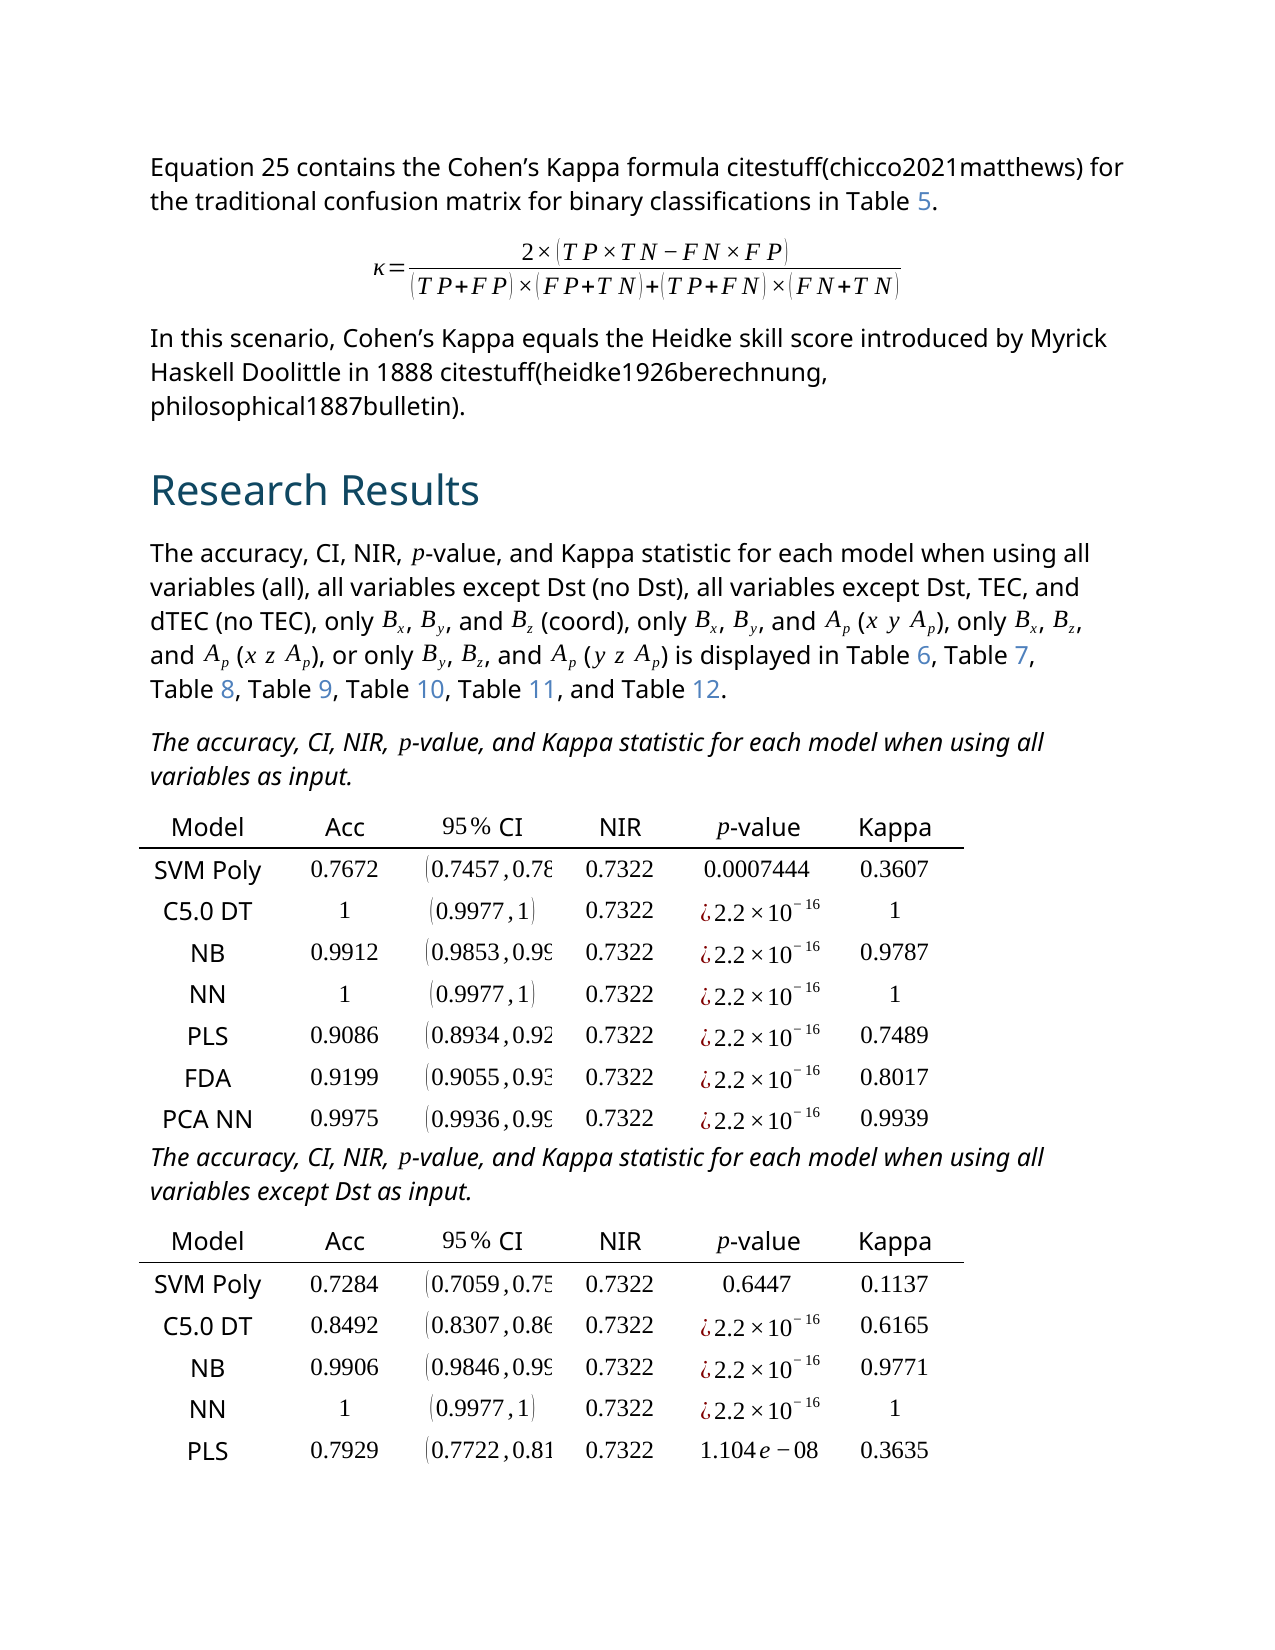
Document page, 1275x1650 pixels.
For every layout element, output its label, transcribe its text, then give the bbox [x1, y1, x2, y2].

table_cell [551, 932, 689, 973]
table_cell [826, 890, 964, 932]
table_cell NB [139, 1346, 276, 1388]
table_cell [826, 1305, 964, 1346]
table_cell [276, 1098, 414, 1139]
table_cell [826, 1430, 964, 1471]
table_cell [551, 1056, 689, 1098]
table_cell [276, 1305, 414, 1346]
table_cell [414, 1388, 551, 1429]
table_header Model [139, 1220, 276, 1262]
table_cell C5.0 DT [139, 890, 276, 932]
table_cell [276, 1015, 414, 1056]
table_cell [826, 1015, 964, 1056]
table_cell [276, 1388, 414, 1429]
table_cell PLS [139, 1430, 276, 1471]
table_cell C5.0 DT [139, 1305, 276, 1346]
table_cell PCA NN [139, 1098, 276, 1139]
table_cell [414, 973, 551, 1015]
table_cell [551, 1305, 689, 1346]
table_cell [689, 1015, 826, 1056]
table_cell [551, 1263, 689, 1305]
table_cell [414, 932, 551, 973]
table_cell FDA [139, 1056, 276, 1098]
table_cell [826, 1098, 964, 1139]
table_cell [689, 1098, 826, 1139]
table_cell [551, 849, 689, 890]
table_header Kappa [826, 806, 964, 847]
table_cell [689, 1430, 826, 1471]
table_cell [414, 1056, 551, 1098]
table_cell [414, 1346, 551, 1388]
table_header -value [689, 806, 826, 847]
table_cell [689, 973, 826, 1015]
table_cell [689, 1388, 826, 1429]
table_cell [551, 1388, 689, 1429]
table_cell [276, 1430, 414, 1471]
table_cell [551, 973, 689, 1015]
table_cell [551, 1430, 689, 1471]
table_cell NN [139, 973, 276, 1015]
table_cell [414, 1305, 551, 1346]
table_cell [414, 890, 551, 932]
table_cell NN [139, 1388, 276, 1429]
table_cell [689, 849, 826, 890]
table_cell [689, 1056, 826, 1098]
text The accuracy, CI, NIR, -value, and Kappa statistic for each model when using all variables except Dst as input. [150, 1139, 1125, 1208]
table_cell NB [139, 932, 276, 973]
table_cell [826, 1263, 964, 1305]
table_cell [826, 1346, 964, 1388]
table_cell SVM Poly [139, 1263, 276, 1305]
table_cell [414, 1263, 551, 1305]
table_cell [551, 1015, 689, 1056]
subtitle Research Results [150, 460, 1125, 517]
table_cell [414, 849, 551, 890]
table_cell [414, 1430, 551, 1471]
table_header Acc [276, 1220, 414, 1262]
table_cell [689, 1346, 826, 1388]
table_header NIR [551, 1220, 689, 1262]
table_cell [689, 1263, 826, 1305]
text The accuracy, CI, NIR, -value, and Kappa statistic for each model when using all variables as input. [150, 725, 1125, 793]
table_cell [414, 1015, 551, 1056]
table_cell SVM Poly [139, 849, 276, 890]
table_cell [414, 1098, 551, 1139]
table_cell [689, 1305, 826, 1346]
table_cell [551, 890, 689, 932]
table_cell [826, 1388, 964, 1429]
table_cell [276, 1056, 414, 1098]
table_cell [826, 1056, 964, 1098]
table_cell [689, 932, 826, 973]
text The accuracy, CI, NIR, -value, and Kappa statistic for each model when using all variables (all), all variables except Dst (no Dst), all variables except Dst, TEC, and dTEC (no TEC), only , , and (coord), only , , and ( ), only , , and ( ), or only , , and ( ) is displayed in Table 6, Table 7, Table 8, Table 9, Table 10, Table 11, and Table 12. [150, 536, 1125, 706]
table_cell [689, 890, 826, 932]
table_cell PLS [139, 1015, 276, 1056]
table_cell [276, 1346, 414, 1388]
table_cell [826, 932, 964, 973]
table_cell [276, 890, 414, 932]
text Equation 25 contains the Cohen’s Kappa formula citestuff(chicco2021matthews) for the traditional confusion matrix for binary classifications in Table 5. [150, 150, 1125, 218]
table_cell [551, 1098, 689, 1139]
table_cell [276, 973, 414, 1015]
table_cell [276, 1263, 414, 1305]
table_cell [826, 849, 964, 890]
table_cell [276, 849, 414, 890]
table_header Kappa [826, 1220, 964, 1262]
table_header CI [414, 806, 551, 847]
table_header Acc [276, 806, 414, 847]
table_cell [276, 932, 414, 973]
table_cell [826, 973, 964, 1015]
table_header Model [139, 806, 276, 847]
table_header CI [414, 1220, 551, 1262]
text In this scenario, Cohen’s Kappa equals the Heidke skill score introduced by Myrick Haskell Doolittle in 1888 citestuff(heidke1926berechnung, philosophical1887bulletin). [150, 321, 1125, 423]
table_header NIR [551, 806, 689, 847]
table_header -value [689, 1220, 826, 1262]
table_cell [551, 1346, 689, 1388]
